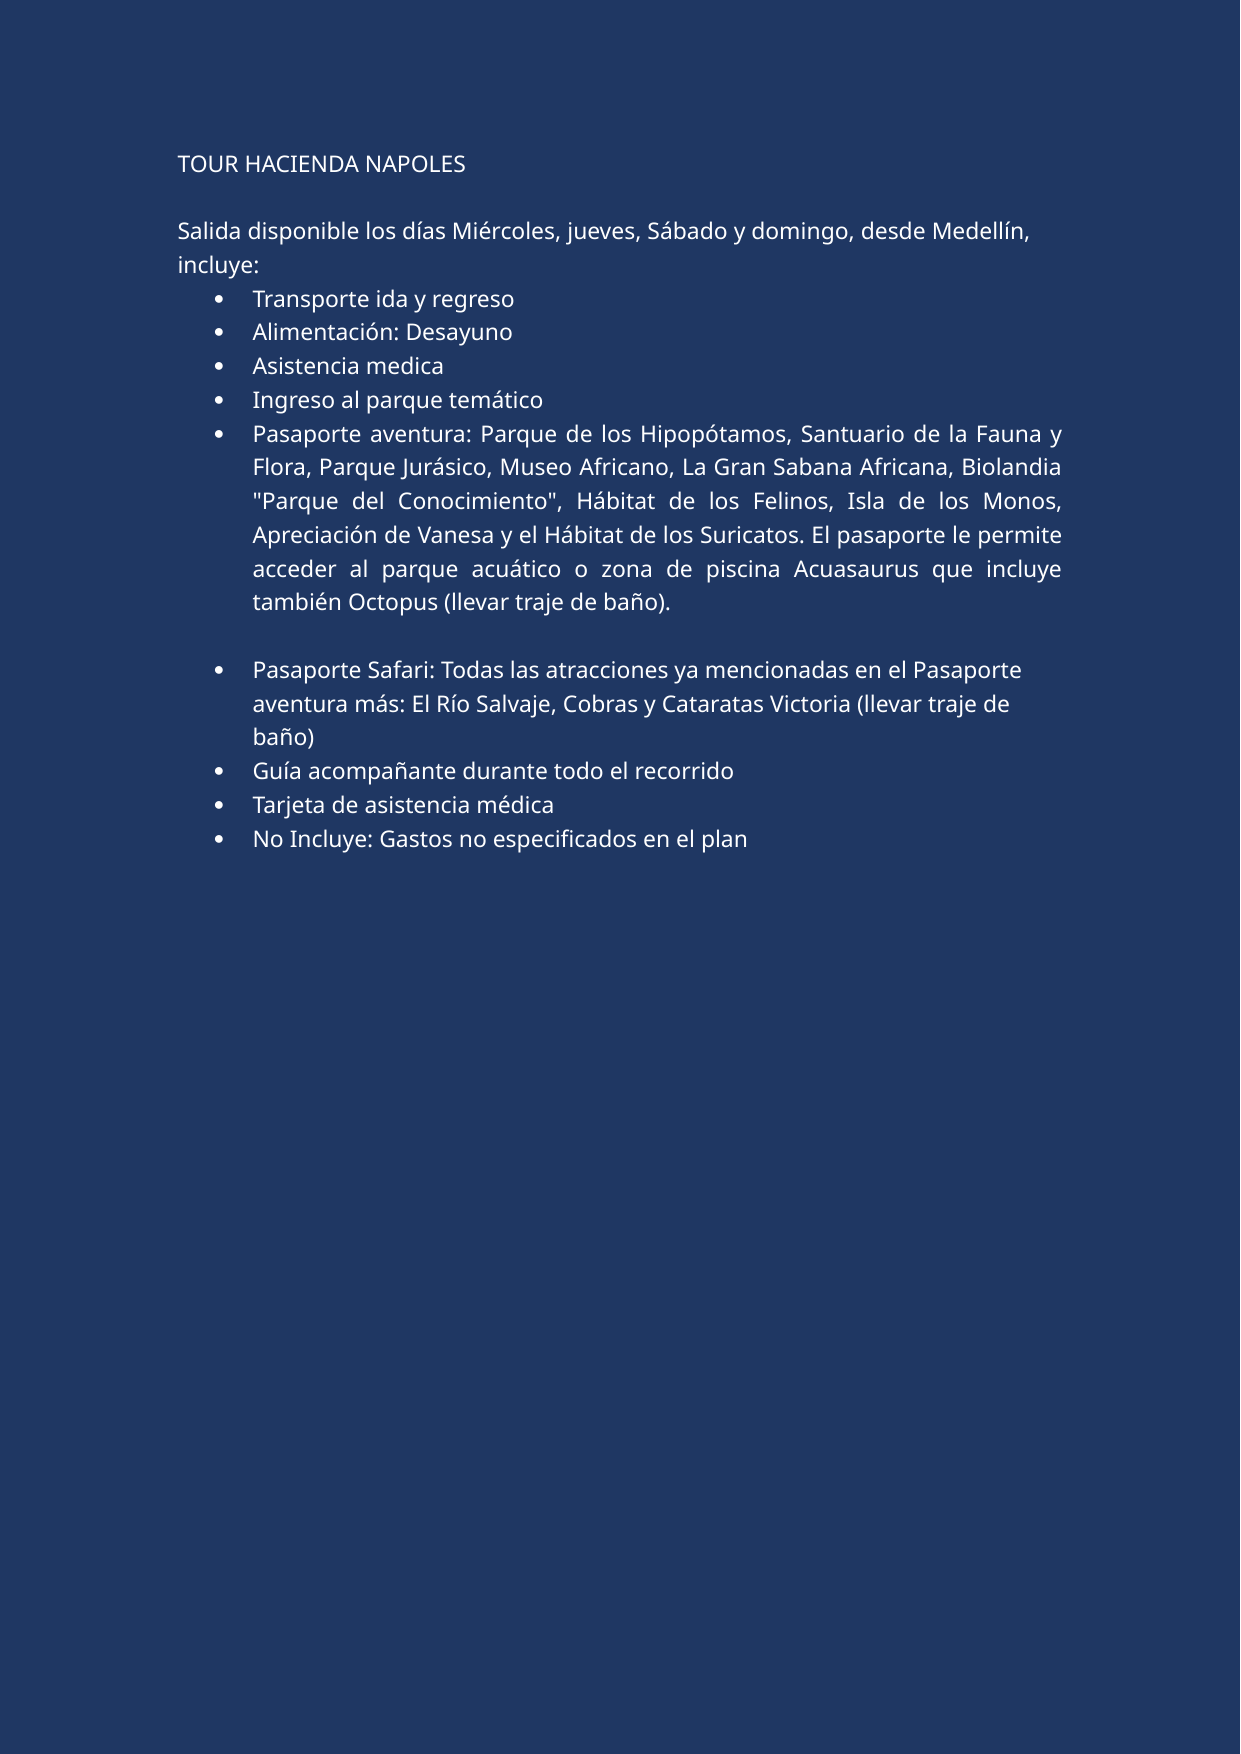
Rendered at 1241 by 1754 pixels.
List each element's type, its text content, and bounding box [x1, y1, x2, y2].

list Asistencia medica [215, 350, 1063, 381]
list Pasaporte aventura: Parque de los Hipopótamos, Santuario de la Fauna y Flora, Parque Jurásico, Museo Africano, La Gran Sabana Africana, Biolandia "Parque del Conocimiento", Hábitat de los Felinos, Isla de los Monos, Apreciación de Vanesa y el Hábitat de los Suricatos. El pasaporte le permite acceder al parque acuático o zona de piscina Acuasaurus que incluye también Octopus (llevar traje de baño). [215, 418, 1063, 618]
list No Incluye: Gastos no especificados en el plan [215, 823, 1063, 854]
list Tarjeta de asistencia médica [215, 789, 1063, 820]
text TOUR HACIENDA NAPOLES [177, 148, 1063, 179]
text Salida disponible los días Miércoles, jueves, Sábado y domingo, desde Medellín, incluye: [177, 215, 1063, 280]
list Ingreso al parque temático [215, 384, 1063, 415]
list Pasaporte Safari: Todas las atracciones ya mencionadas en el Pasaporte aventura más: El Río Salvaje, Cobras y Cataratas Victoria (llevar traje de baño) [215, 654, 1063, 753]
list Guía acompañante durante todo el recorrido [215, 755, 1063, 786]
list Transporte ida y regreso [215, 283, 1063, 314]
list Alimentación: Desayuno [215, 316, 1063, 348]
